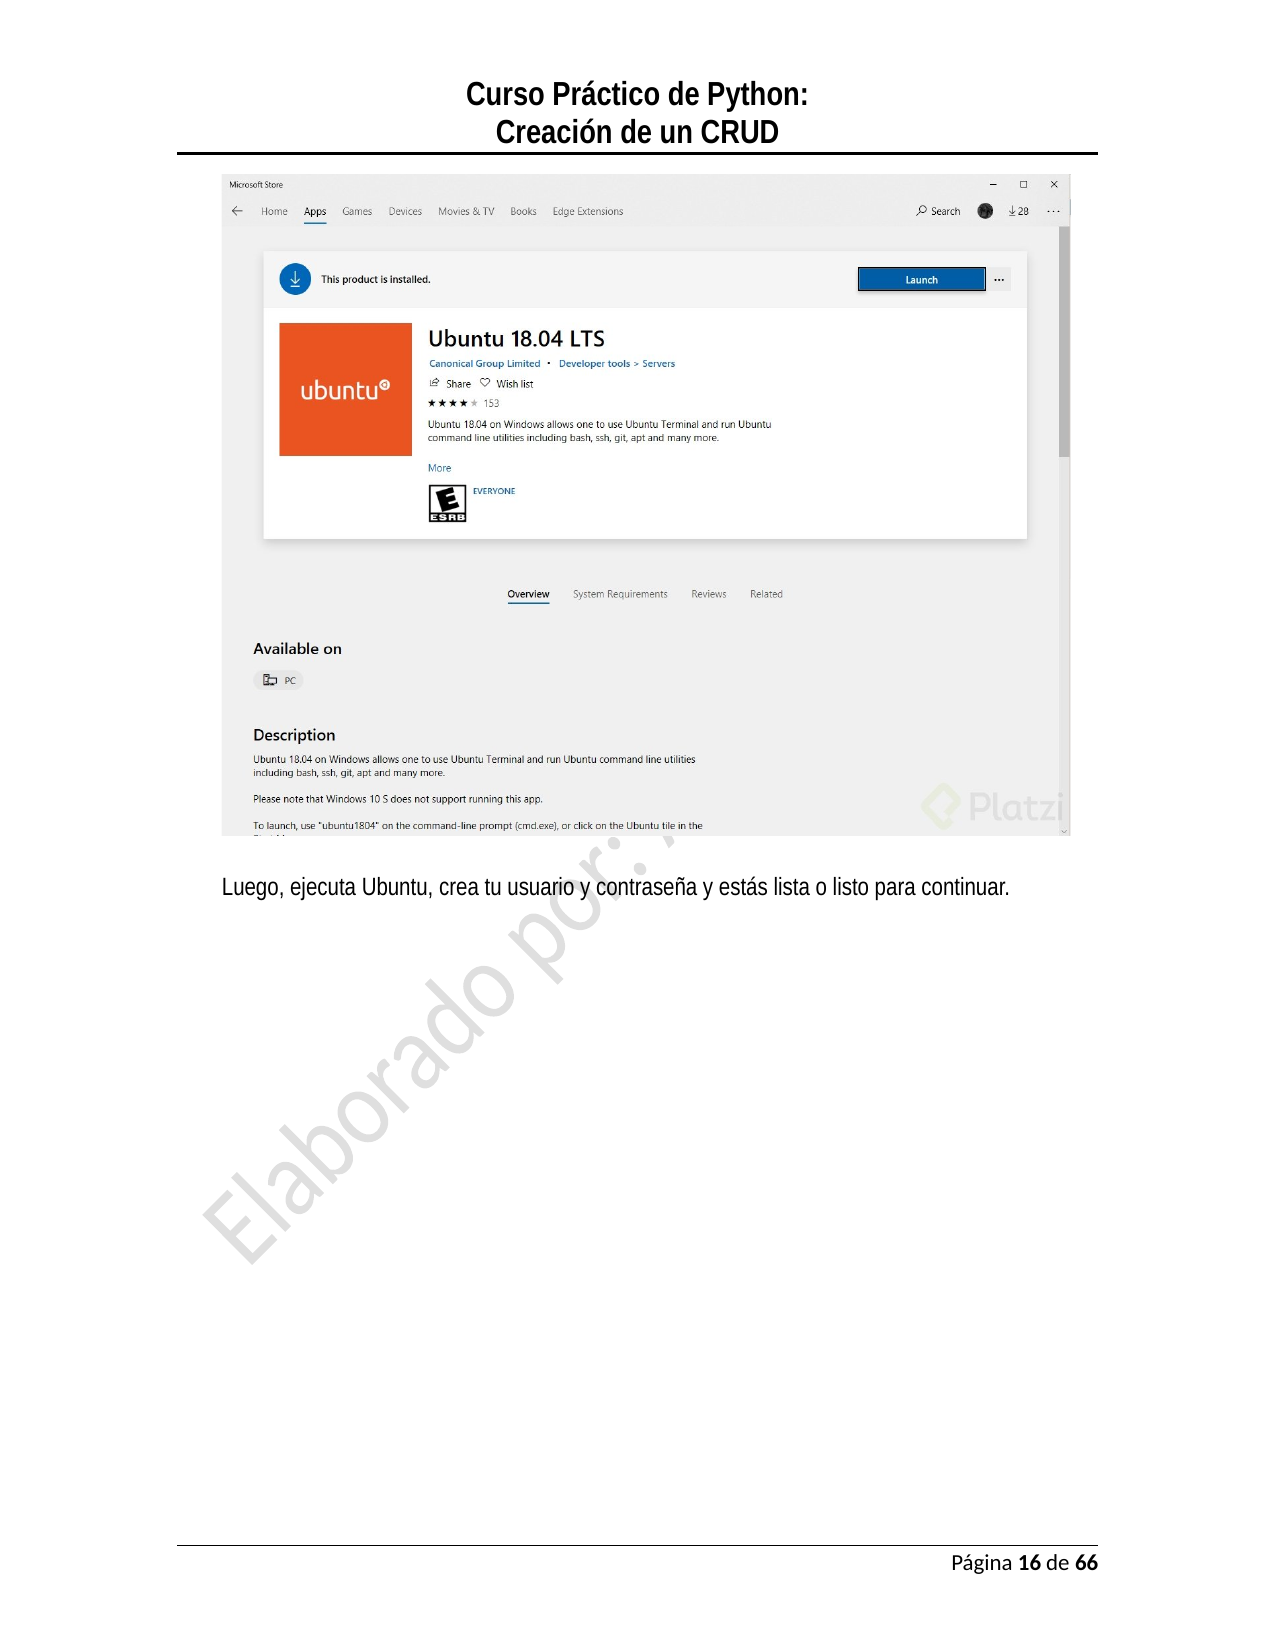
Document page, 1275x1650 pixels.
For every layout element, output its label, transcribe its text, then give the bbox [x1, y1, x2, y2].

picture [221, 174, 1071, 836]
text Luego, ejecuta Ubuntu, crea tu usuario y contraseña y estás lista o listo para continuar. [177, 872, 1098, 901]
